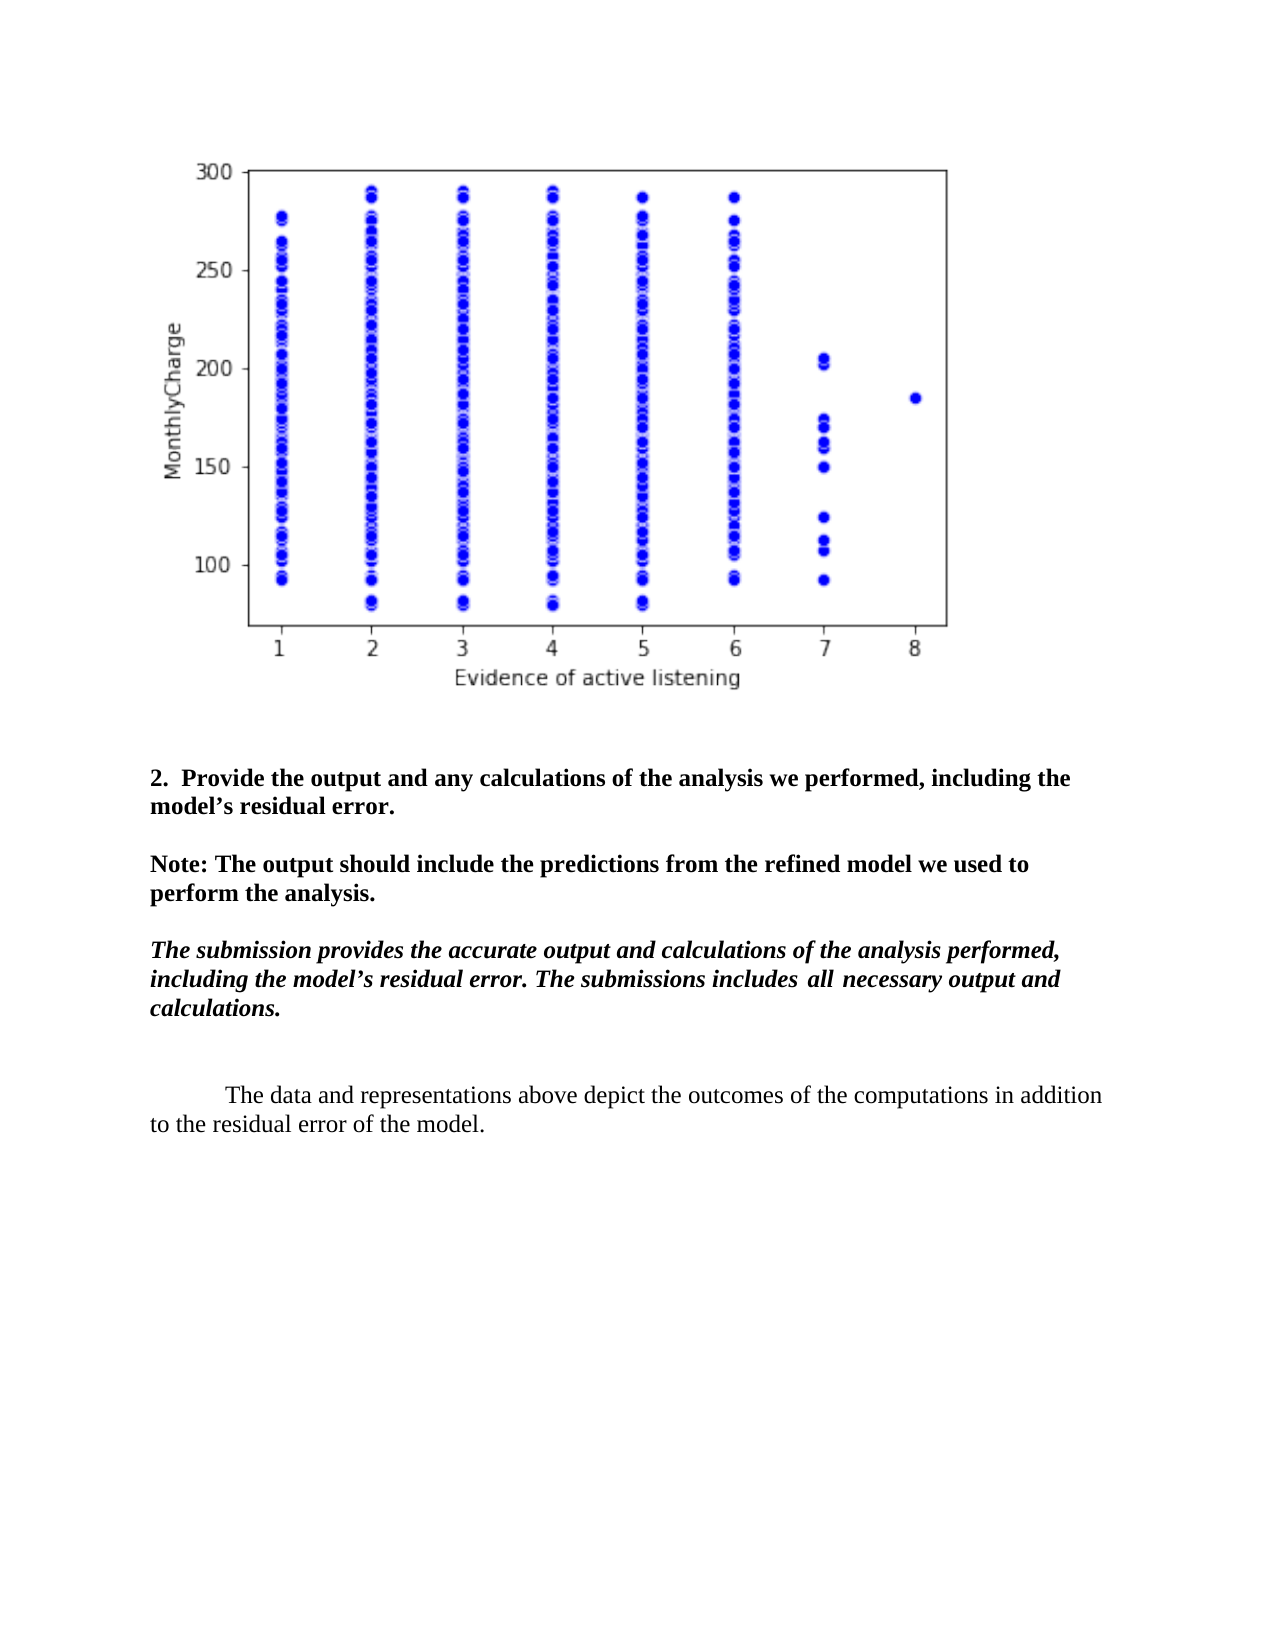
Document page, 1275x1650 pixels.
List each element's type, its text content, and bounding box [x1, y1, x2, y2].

text Note: The output should include the predictions from the refined model we used to perform the analysis. [150, 849, 1125, 906]
text 2. Provide the output and any calculations of the analysis we performed, including the model’s residual error. [150, 763, 1125, 820]
text The data and representations above depict the outcomes of the computations in addition to the residual error of the model. [150, 1080, 1125, 1137]
text The submission provides the accurate output and calculations of the analysis performed, including the model’s residual error. The submissions includes all necessary output and calculations. [150, 935, 1125, 1021]
picture [150, 150, 961, 705]
